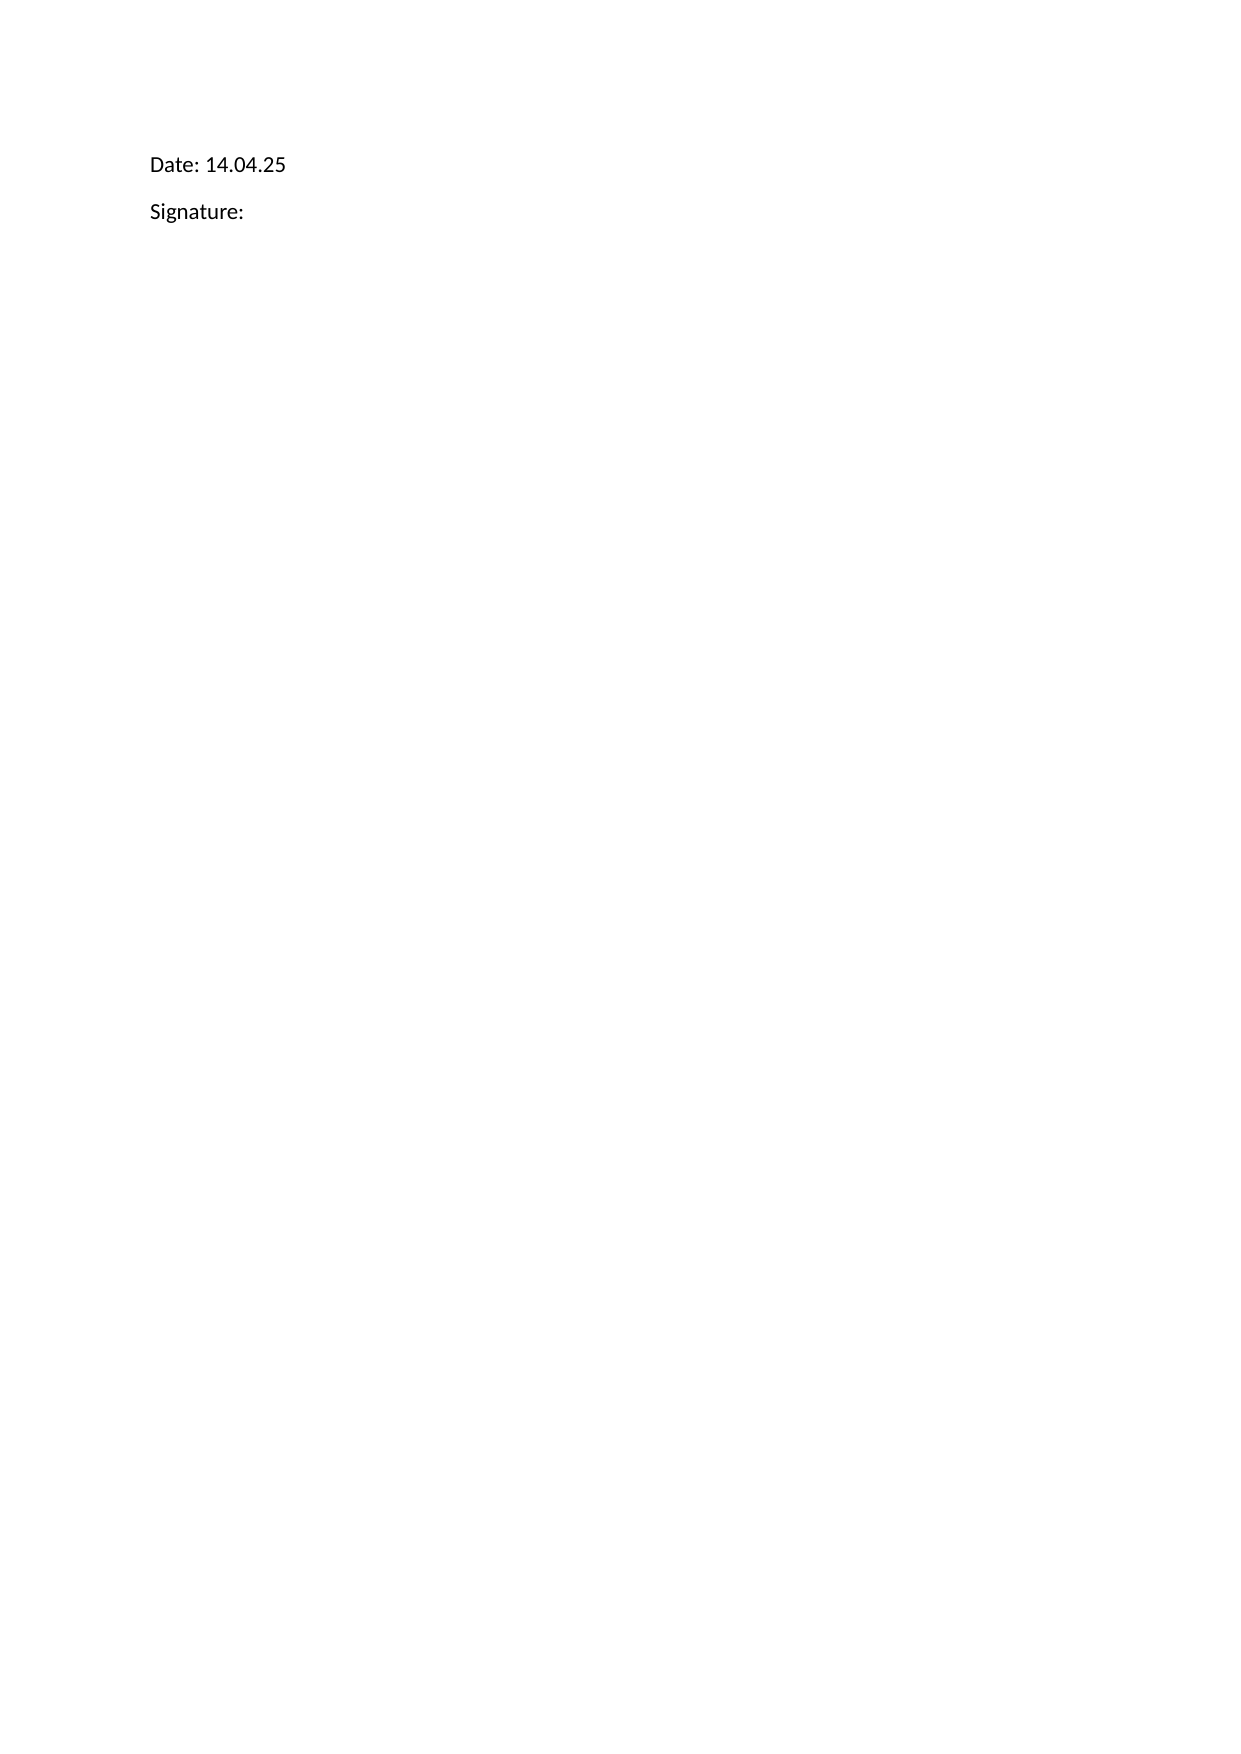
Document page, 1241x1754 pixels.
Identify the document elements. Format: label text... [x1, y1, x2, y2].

text Date: 14.04.25 [150, 150, 1090, 178]
text Signature: [150, 197, 1090, 225]
